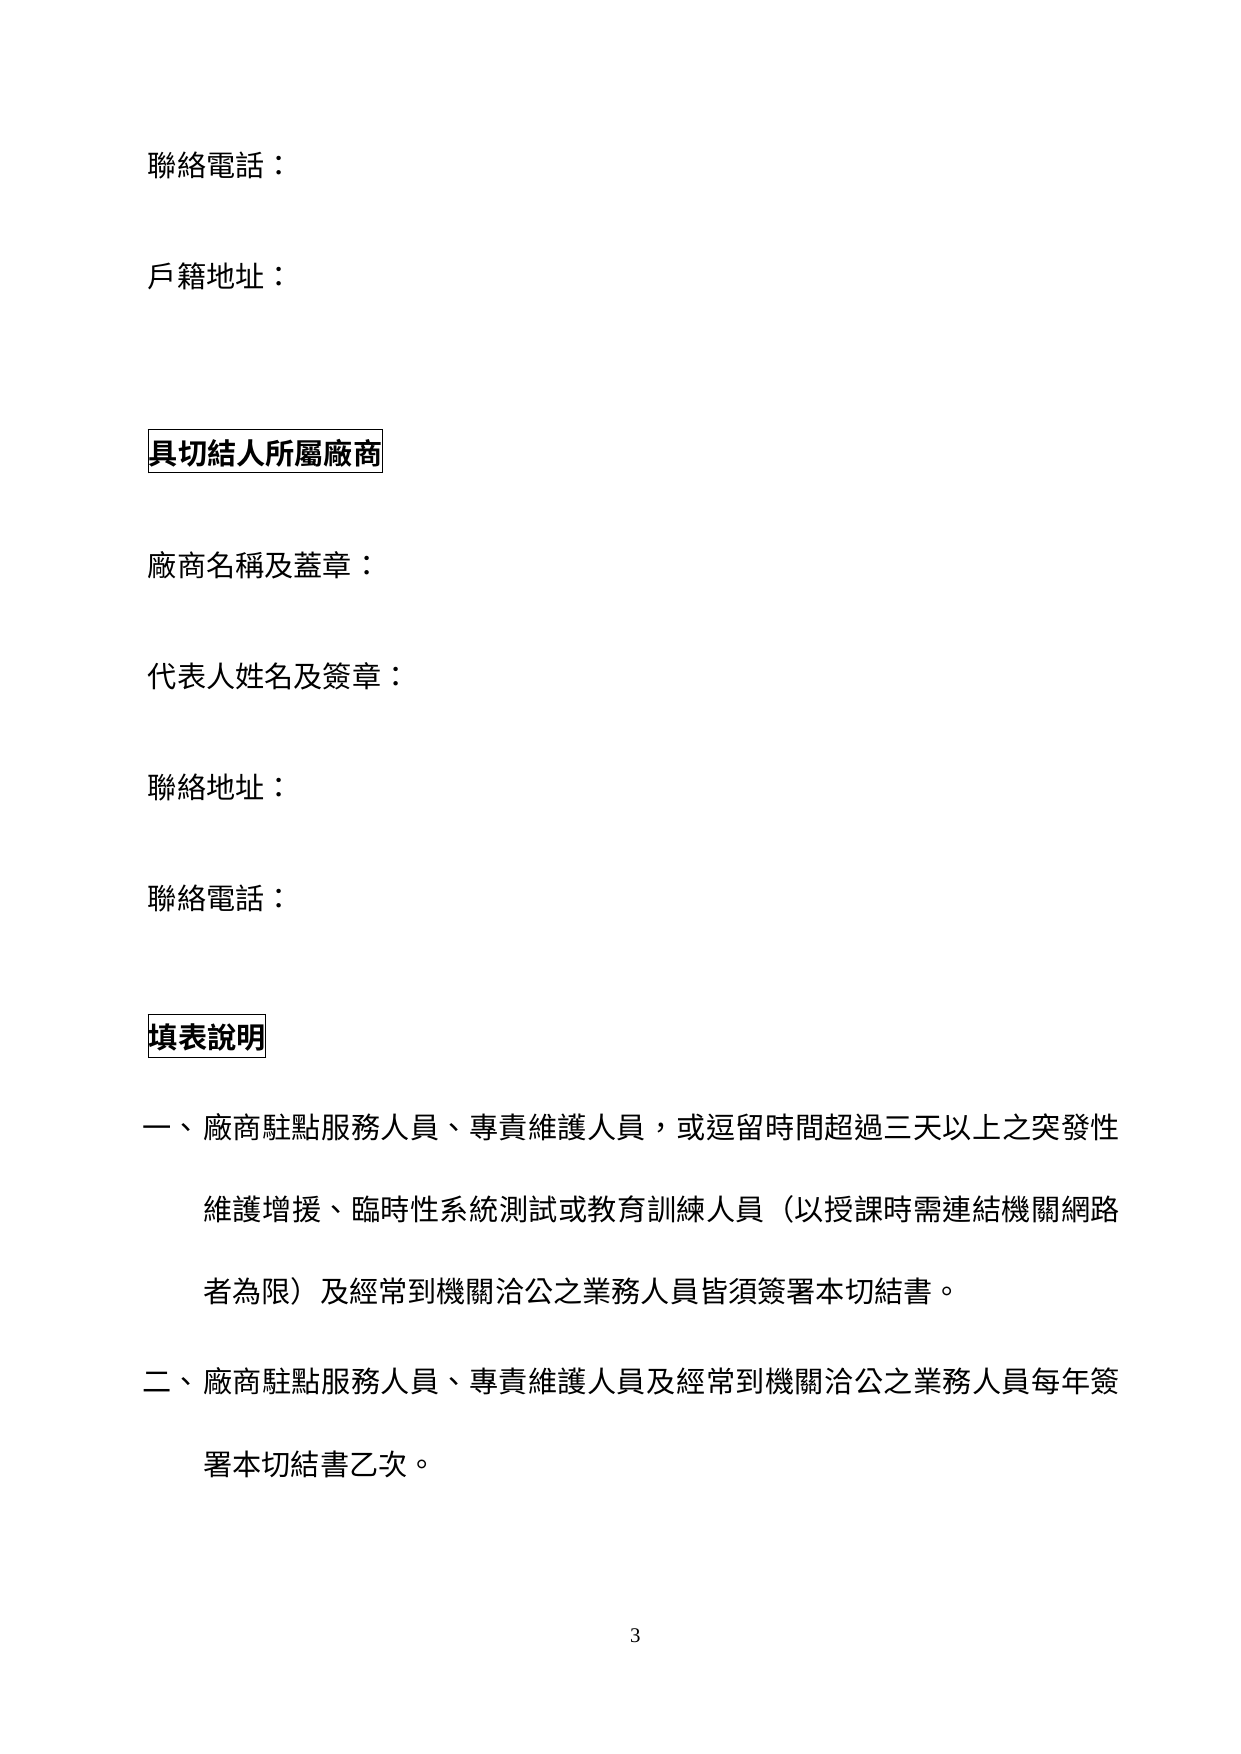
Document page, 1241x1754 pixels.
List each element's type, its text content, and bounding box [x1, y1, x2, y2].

text 戶籍地址： [148, 233, 1122, 316]
text 填表說明 [148, 995, 1122, 1077]
text 聯絡電話： [148, 856, 1122, 938]
text 廠商名稱及蓋章： [148, 522, 1122, 604]
list 廠商駐點服務人員、專責維護人員及經常到機關洽公之業務人員每年簽署本切結書乙次。 [142, 1339, 1122, 1503]
text 具切結人所屬廠商 [148, 410, 1122, 492]
list 廠商駐點服務人員、專責維護人員，或逗留時間超過三天以上之突發性維護增援、臨時性系統測試或教育訓練人員（以授課時需連結機關網路者為限）及經常到機關洽公之業務人員皆須簽署本切結書。 [142, 1085, 1122, 1331]
text 聯絡電話： [148, 122, 1122, 204]
text 代表人姓名及簽章： [148, 634, 1122, 716]
text 聯絡地址： [148, 745, 1122, 827]
